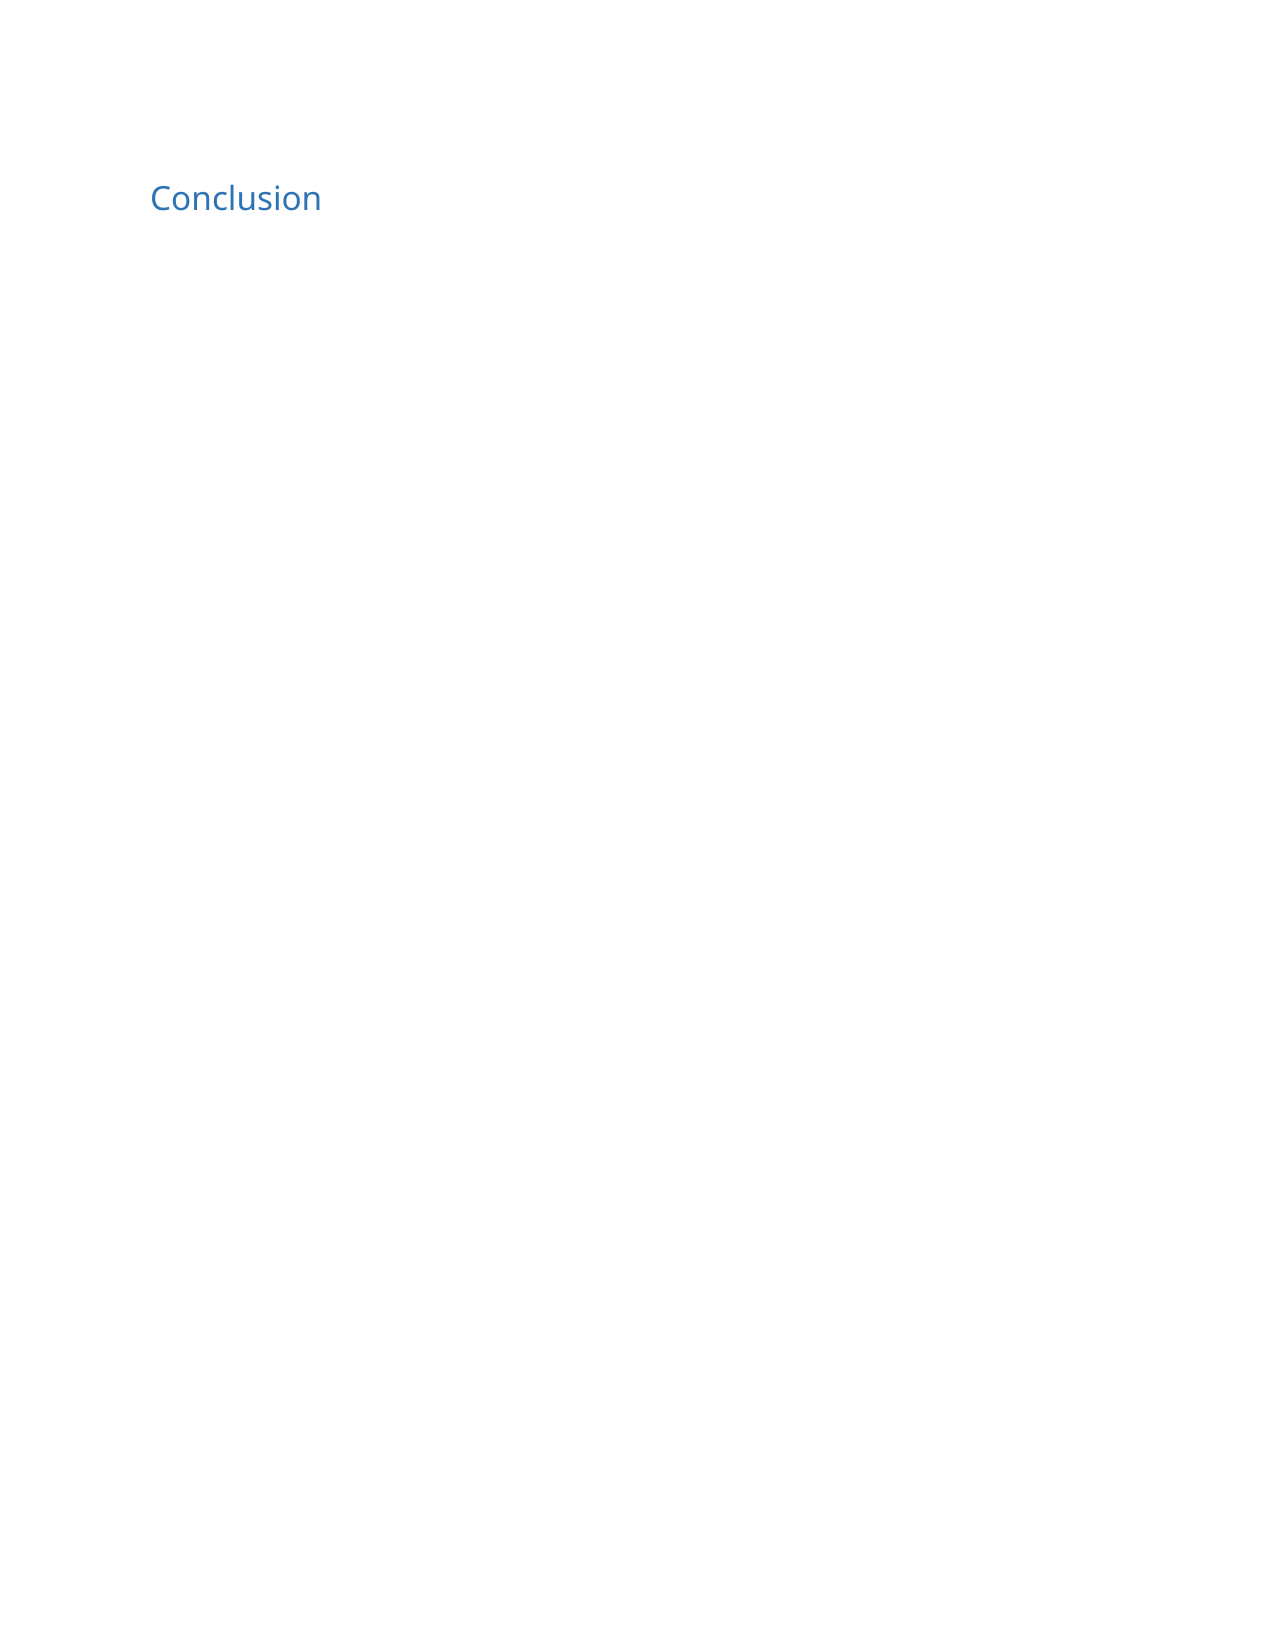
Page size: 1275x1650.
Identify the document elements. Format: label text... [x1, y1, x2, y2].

subtitle Conclusion [150, 175, 1125, 220]
